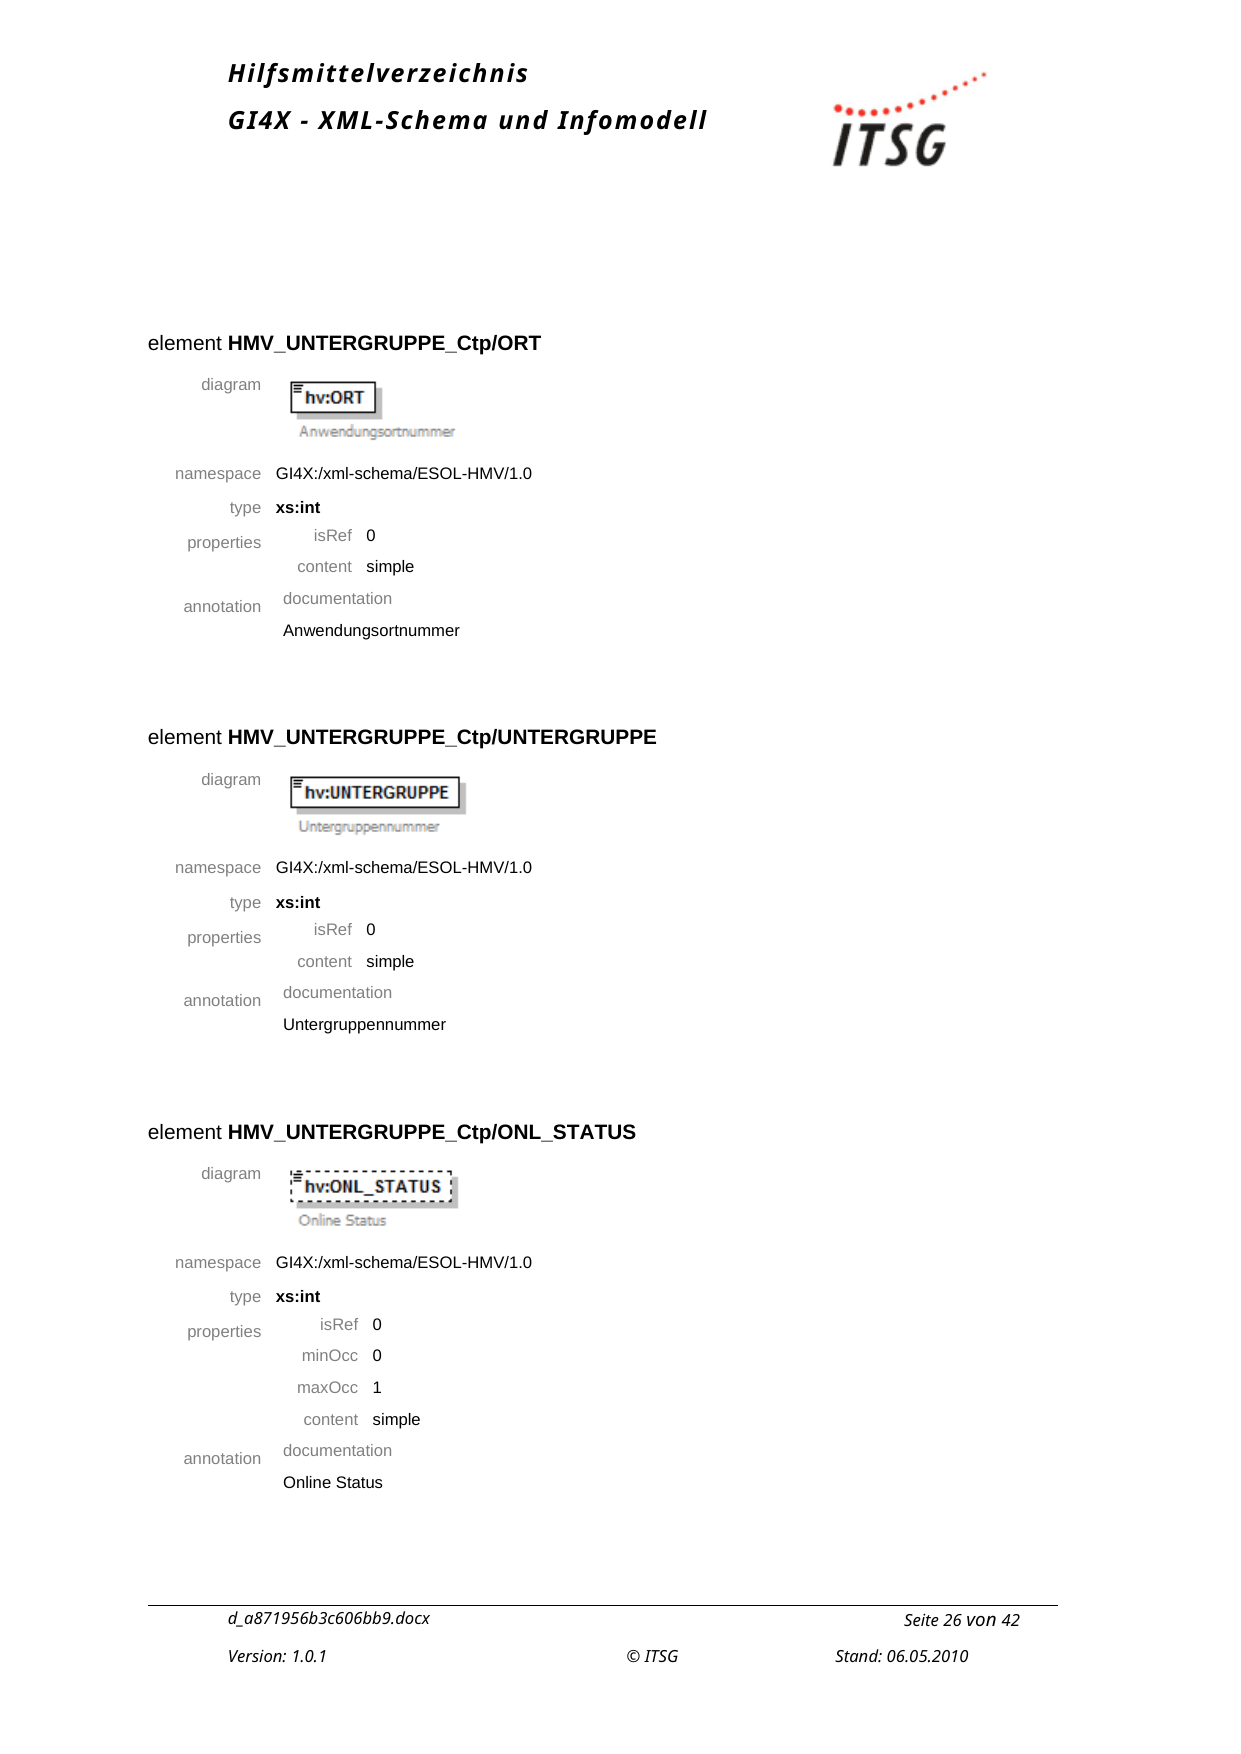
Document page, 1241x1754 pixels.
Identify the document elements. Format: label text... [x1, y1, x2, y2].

table_cell type [148, 1280, 268, 1314]
table_cell [268, 589, 1173, 652]
table_cell xs:int [268, 1280, 1173, 1314]
table_cell xs:int [268, 885, 1173, 920]
table_cell properties [148, 1314, 268, 1441]
table_cell GI4X:/xml-schema/ESOL-HMV/1.0 [268, 850, 1173, 885]
table_cell [268, 920, 1173, 983]
table_cell annotation [148, 983, 268, 1047]
table_header diagram [148, 762, 268, 850]
table_cell annotation [148, 1441, 268, 1504]
table_header diagram [148, 1156, 268, 1245]
text element HMV_UNTERGRUPPE_Ctp/ONL_STATUS [148, 1119, 1092, 1143]
picture [275, 769, 482, 843]
table_header [268, 1156, 1173, 1245]
table_cell namespace [148, 456, 268, 491]
table_header [268, 367, 1173, 456]
table_cell namespace [148, 850, 268, 885]
table_cell [268, 525, 1173, 589]
table_cell namespace [148, 1245, 268, 1279]
table_cell annotation [148, 589, 268, 652]
table_cell type [148, 885, 268, 920]
table_cell type [148, 491, 268, 525]
table_cell GI4X:/xml-schema/ESOL-HMV/1.0 [268, 1245, 1173, 1279]
text element HMV_UNTERGRUPPE_Ctp/UNTERGRUPPE [148, 725, 1092, 749]
table_cell [268, 1441, 1173, 1504]
table_header diagram [148, 367, 268, 456]
table_cell xs:int [268, 491, 1173, 525]
table_cell [268, 1314, 1173, 1441]
table_cell properties [148, 525, 268, 589]
table_cell properties [148, 920, 268, 983]
picture [275, 1163, 474, 1237]
text element HMV_UNTERGRUPPE_Ctp/ORT [148, 331, 1092, 354]
picture [275, 375, 470, 448]
picture [793, 56, 1029, 182]
table_cell [268, 983, 1173, 1047]
table_cell GI4X:/xml-schema/ESOL-HMV/1.0 [268, 456, 1173, 491]
table_header [268, 762, 1173, 850]
